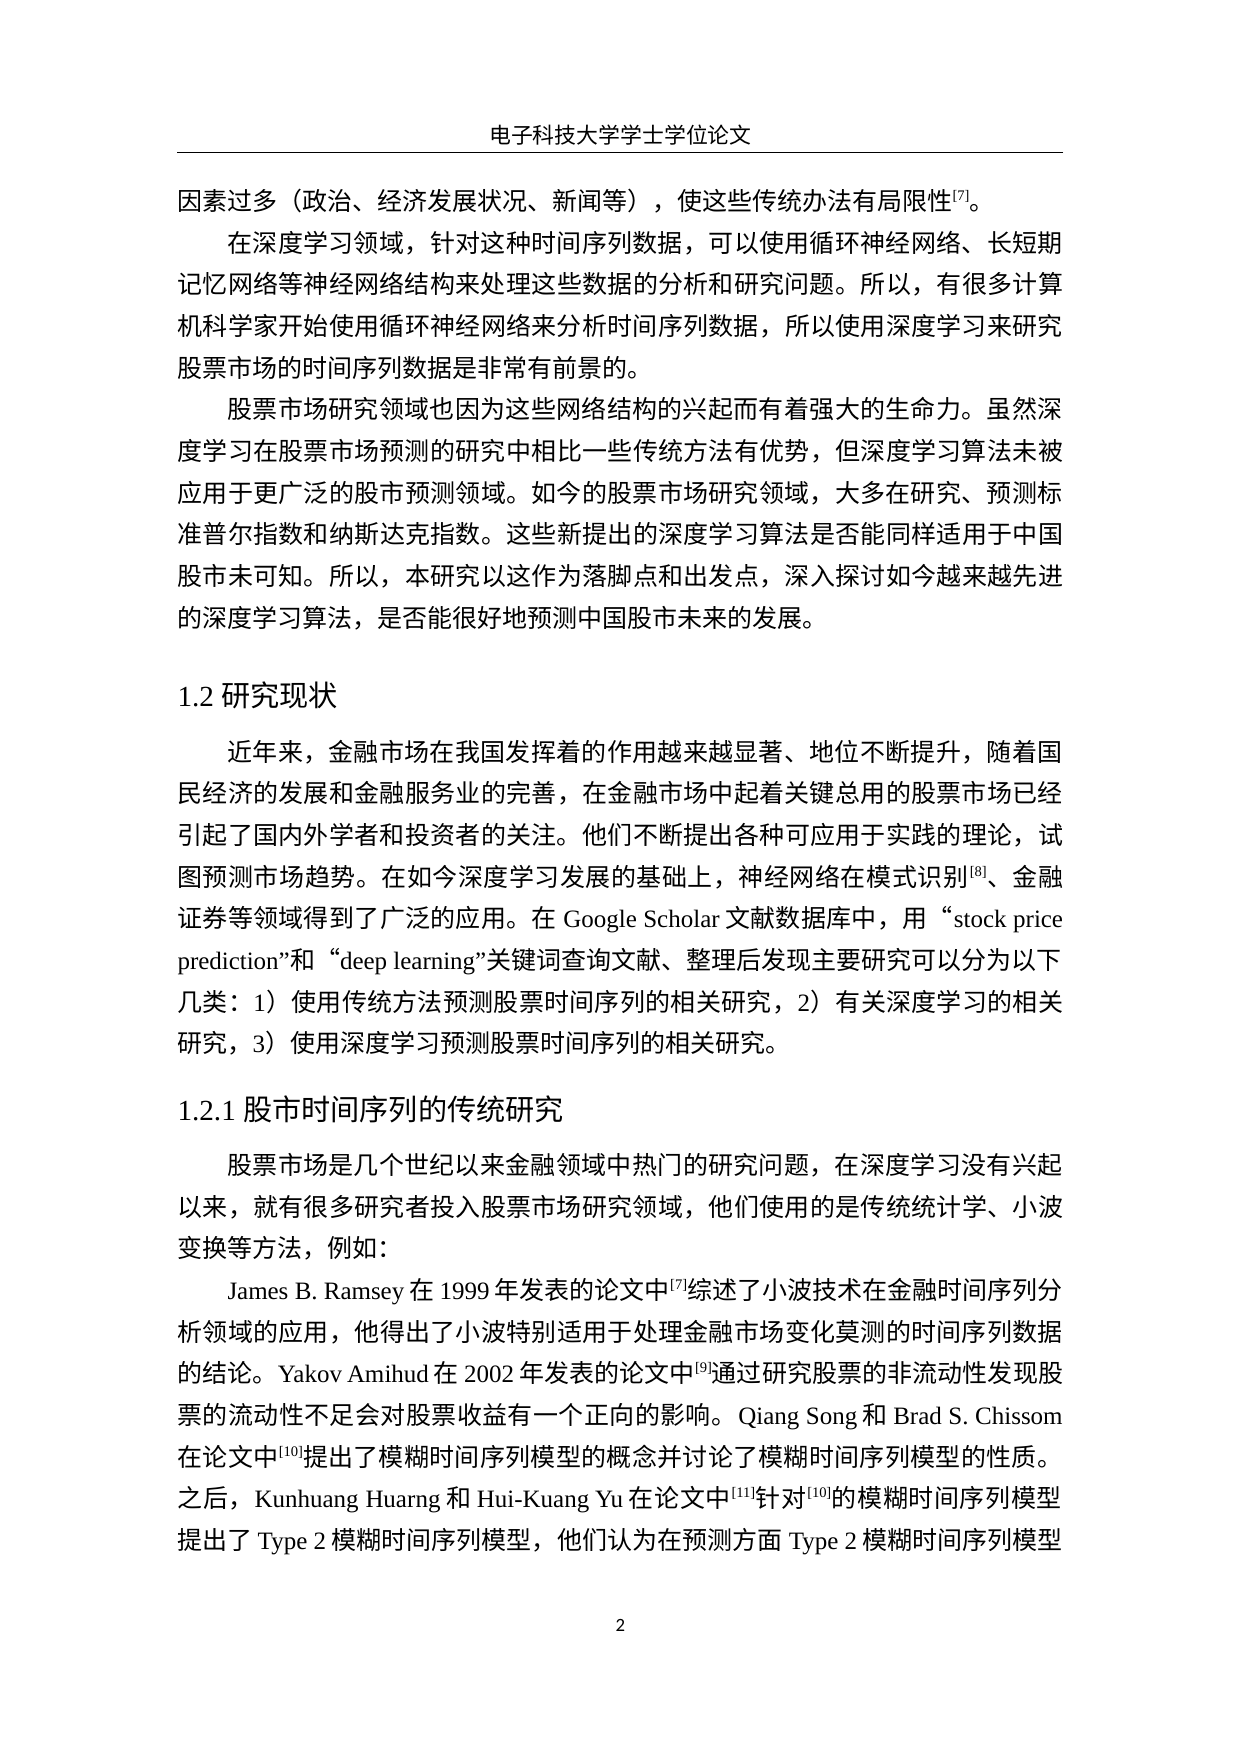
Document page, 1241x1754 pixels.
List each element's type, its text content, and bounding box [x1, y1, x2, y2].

text 股票市场是几个世纪以来金融领域中热门的研究问题，在深度学习没有兴起以来，就有很多研究者投入股票市场研究领域，他们使用的是传统统计学、小波变换等方法，例如： [177, 1141, 1063, 1266]
text 股票市场研究领域也因为这些网络结构的兴起而有着强大的生命力。虽然深度学习在股票市场预测的研究中相比一些传统方法有优势，但深度学习算法未被应用于更广泛的股市预测领域。如今的股票市场研究领域，大多在研究、预测标准普尔指数和纳斯达克指数。这些新提出的深度学习算法是否能同样适用于中国股市未可知。所以，本研究以这作为落脚点和出发点，深入探讨如今越来越先进的深度学习算法，是否能很好地预测中国股市未来的发展。 [177, 386, 1063, 636]
text 1.2 研究现状 [177, 673, 1063, 715]
text 1.2.1 股市时间序列的传统研究 [177, 1086, 1063, 1128]
text 在深度学习领域，针对这种时间序列数据，可以使用循环神经网络、长短期记忆网络等神经网络结构来处理这些数据的分析和研究问题。所以，有很多计算机科学家开始使用循环神经网络来分析时间序列数据，所以使用深度学习来研究股票市场的时间序列数据是非常有前景的。 [177, 219, 1063, 386]
text 近年来，金融市场在我国发挥着的作用越来越显著、地位不断提升，随着国民经济的发展和金融服务业的完善，在金融市场中起着关键总用的股票市场已经引起了国内外学者和投资者的关注。他们不断提出各种可应用于实践的理论，试图预测市场趋势。在如今深度学习发展的基础上，神经网络在模式识别[8]、金融证券等领域得到了广泛的应用。在Google Scholar文献数据库中，用“stock price prediction”和“deep learning”关键词查询文献、整理后发现主要研究可以分为以下几类：1）使用传统方法预测股票时间序列的相关研究，2）有关深度学习的相关研究，3）使用深度学习预测股票时间序列的相关研究。 [177, 728, 1063, 1061]
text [177, 1266, 1063, 1558]
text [177, 177, 1063, 219]
